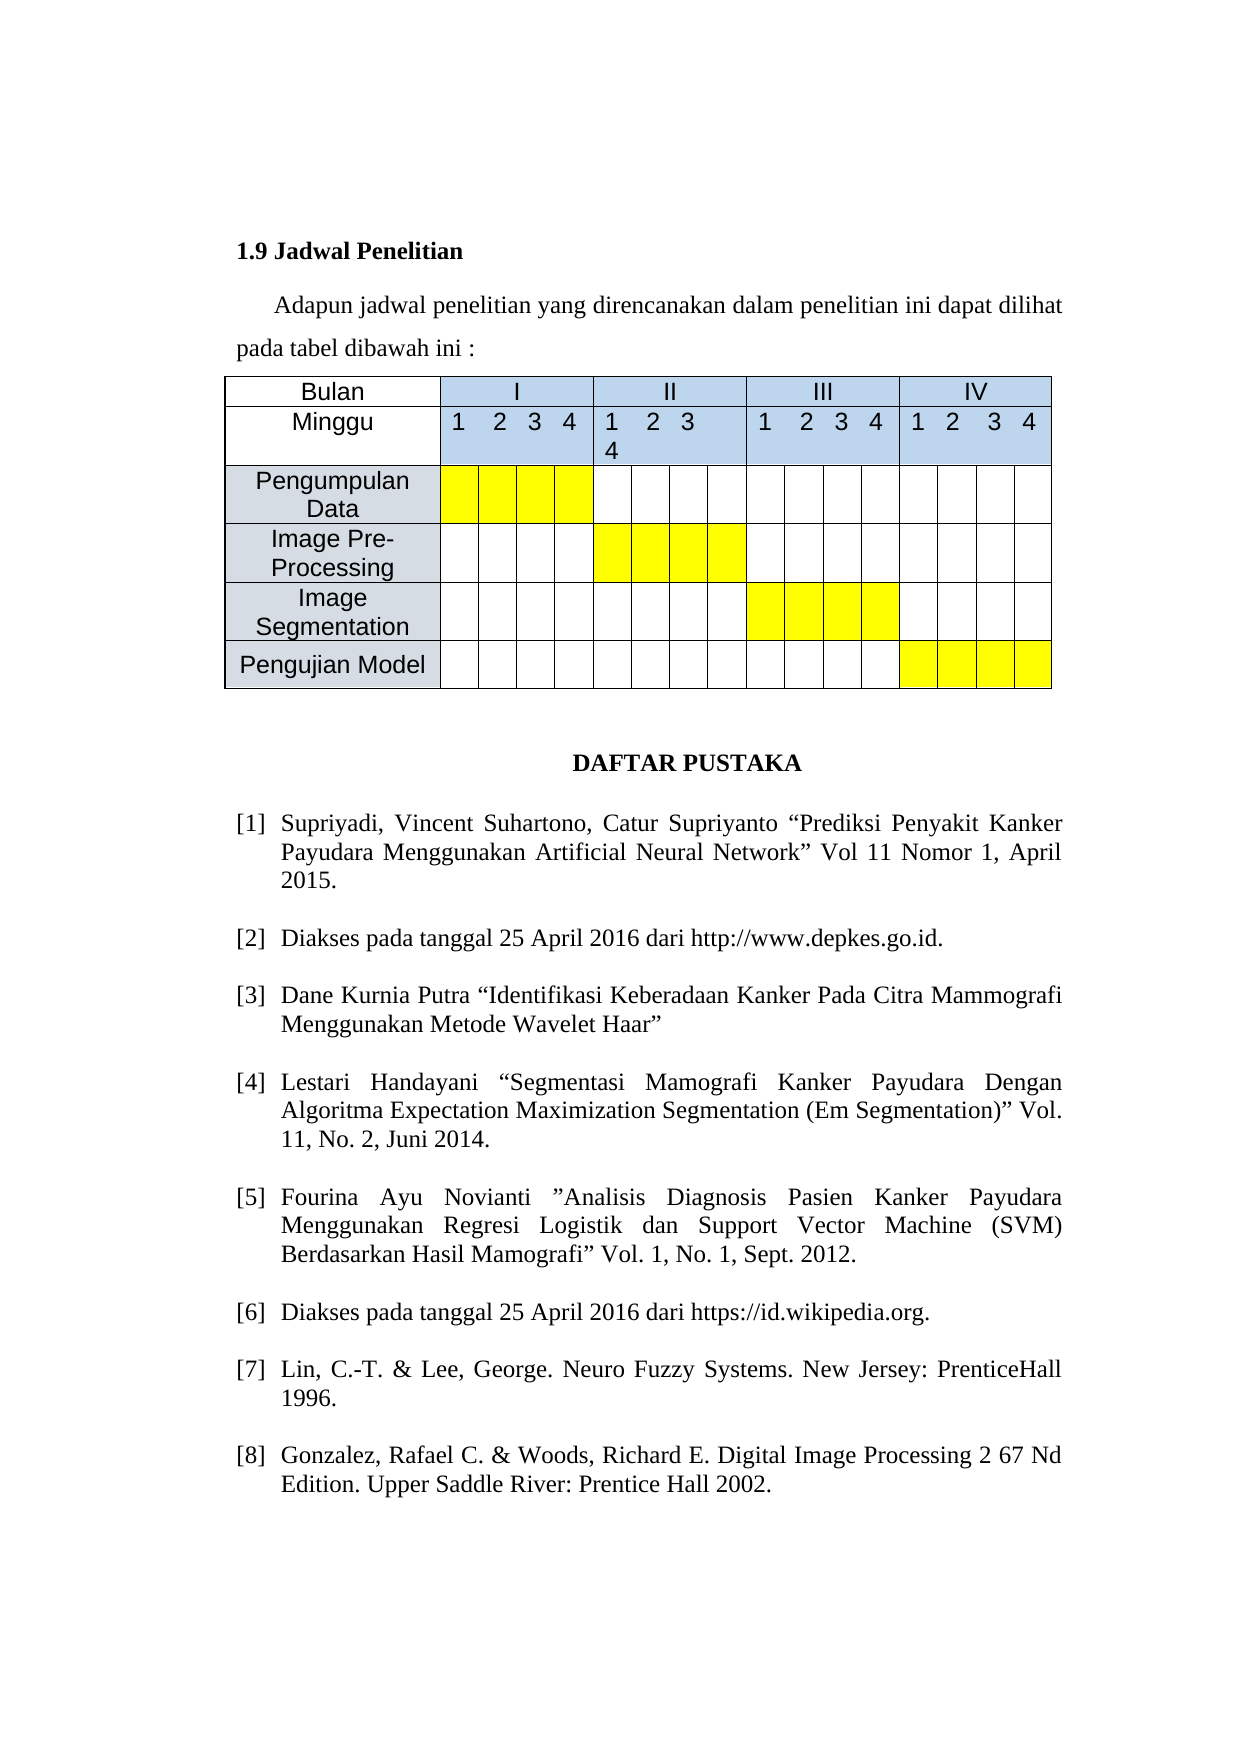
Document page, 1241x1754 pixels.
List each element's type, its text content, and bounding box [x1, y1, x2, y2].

table_cell [862, 466, 899, 523]
table_cell Pengumpulan Data [226, 466, 440, 523]
table_cell [1015, 641, 1051, 687]
table_cell [517, 583, 554, 640]
table_cell [824, 524, 861, 582]
table_cell [977, 466, 1014, 523]
table_cell [594, 524, 631, 582]
table_cell [747, 524, 784, 582]
table_cell [824, 641, 861, 687]
table_cell Minggu [226, 407, 440, 464]
table_cell [594, 641, 631, 687]
table_cell [555, 583, 593, 640]
text [5] Fourina Ayu Novianti ”Analisis Diagnosis Pasien Kanker Payudara Menggunakan Regresi Logistik dan Support Vector Machine (SVM) Berdasarkan Hasil Mamografi” Vol. 1, No. 1, Sept. 2012. [236, 1182, 1063, 1268]
table_cell [900, 524, 937, 582]
table_cell [479, 524, 516, 582]
text [6] Diakses pada tanggal 25 April 2016 dari https://id.wikipedia.org. [236, 1297, 1063, 1326]
table_cell [479, 466, 516, 523]
table_cell [1015, 524, 1051, 582]
table_cell [594, 466, 631, 523]
table_cell [785, 466, 823, 523]
table_cell [938, 583, 976, 640]
subtitle Jadwal Penelitian [236, 236, 1063, 265]
table_cell [632, 466, 669, 523]
table_cell [938, 466, 976, 523]
table_cell [900, 641, 937, 687]
table_cell [555, 524, 593, 582]
table_cell [747, 466, 784, 523]
table_cell [517, 641, 554, 687]
table_cell [862, 641, 899, 687]
text [2] Diakses pada tanggal 25 April 2016 dari http://www.depkes.go.id. [236, 923, 1063, 952]
table_cell [517, 466, 554, 523]
table_cell [708, 524, 746, 582]
table_cell [632, 524, 669, 582]
table_cell [824, 583, 861, 640]
text [8] Gonzalez, Rafael C. & Woods, Richard E. Digital Image Processing 2 67 Nd Edition. Upper Saddle River: Prentice Hall 2002. [236, 1441, 1063, 1498]
table_cell [824, 466, 861, 523]
table_header IV [900, 377, 1051, 406]
table_cell 1 2 3 4 [594, 407, 746, 464]
text [3] Dane Kurnia Putra “Identifikasi Keberadaan Kanker Pada Citra Mammografi Menggunakan Metode Wavelet Haar” [236, 981, 1063, 1038]
table_cell [479, 641, 516, 687]
table_cell [441, 524, 478, 582]
table_cell [441, 583, 478, 640]
text [4] Lestari Handayani “Segmentasi Mamografi Kanker Payudara Dengan Algoritma Expectation Maximization Segmentation (Em Segmentation)” Vol. 11, No. 2, Juni 2014. [236, 1067, 1063, 1153]
table_cell 1 2 3 4 [747, 407, 899, 464]
table_cell [1015, 583, 1051, 640]
table_cell [670, 524, 707, 582]
table_cell 1 2 3 4 [441, 407, 593, 464]
table_cell Image Pre-Processing [226, 524, 440, 582]
table_cell 1 2 3 4 [900, 407, 1051, 464]
table_cell [747, 583, 784, 640]
table_cell [479, 583, 516, 640]
table_cell [555, 641, 593, 687]
table_cell [708, 641, 746, 687]
table_cell [785, 583, 823, 640]
table_cell [441, 466, 478, 523]
table_cell [555, 466, 593, 523]
table_cell [938, 641, 976, 687]
table_cell [708, 583, 746, 640]
table_header II [594, 377, 746, 406]
table_cell [785, 524, 823, 582]
table_cell Image Segmentation [226, 583, 440, 640]
table_header Bulan [226, 377, 440, 406]
table_header I [441, 377, 593, 406]
table_cell [1015, 466, 1051, 523]
table_cell [670, 583, 707, 640]
table_cell [785, 641, 823, 687]
table_cell [594, 583, 631, 640]
table_cell [900, 583, 937, 640]
text DAFTAR PUSTAKA [236, 748, 1063, 777]
table_cell [977, 583, 1014, 640]
table_cell [862, 524, 899, 582]
table_cell [938, 524, 976, 582]
table_cell Pengujian Model [226, 641, 440, 687]
table_cell [632, 583, 669, 640]
table_cell [441, 641, 478, 687]
text [7] Lin, C.-T. & Lee, George. Neuro Fuzzy Systems. New Jersey: PrenticeHall 1996. [236, 1354, 1063, 1412]
table_cell [632, 641, 669, 687]
table_cell [747, 641, 784, 687]
table_cell [517, 524, 554, 582]
table_cell [862, 583, 899, 640]
table_cell [900, 466, 937, 523]
text Adapun jadwal penelitian yang direncanakan dalam penelitian ini dapat dilihat pada tabel dibawah ini : [236, 290, 1063, 362]
table_cell [708, 466, 746, 523]
table_cell [670, 466, 707, 523]
table_cell [670, 641, 707, 687]
table_header III [747, 377, 899, 406]
table_cell [977, 641, 1014, 687]
table_cell [977, 524, 1014, 582]
text [1] Supriyadi, Vincent Suhartono, Catur Supriyanto “Prediksi Penyakit Kanker Payudara Menggunakan Artificial Neural Network” Vol 11 Nomor 1, April 2015. [236, 808, 1063, 894]
